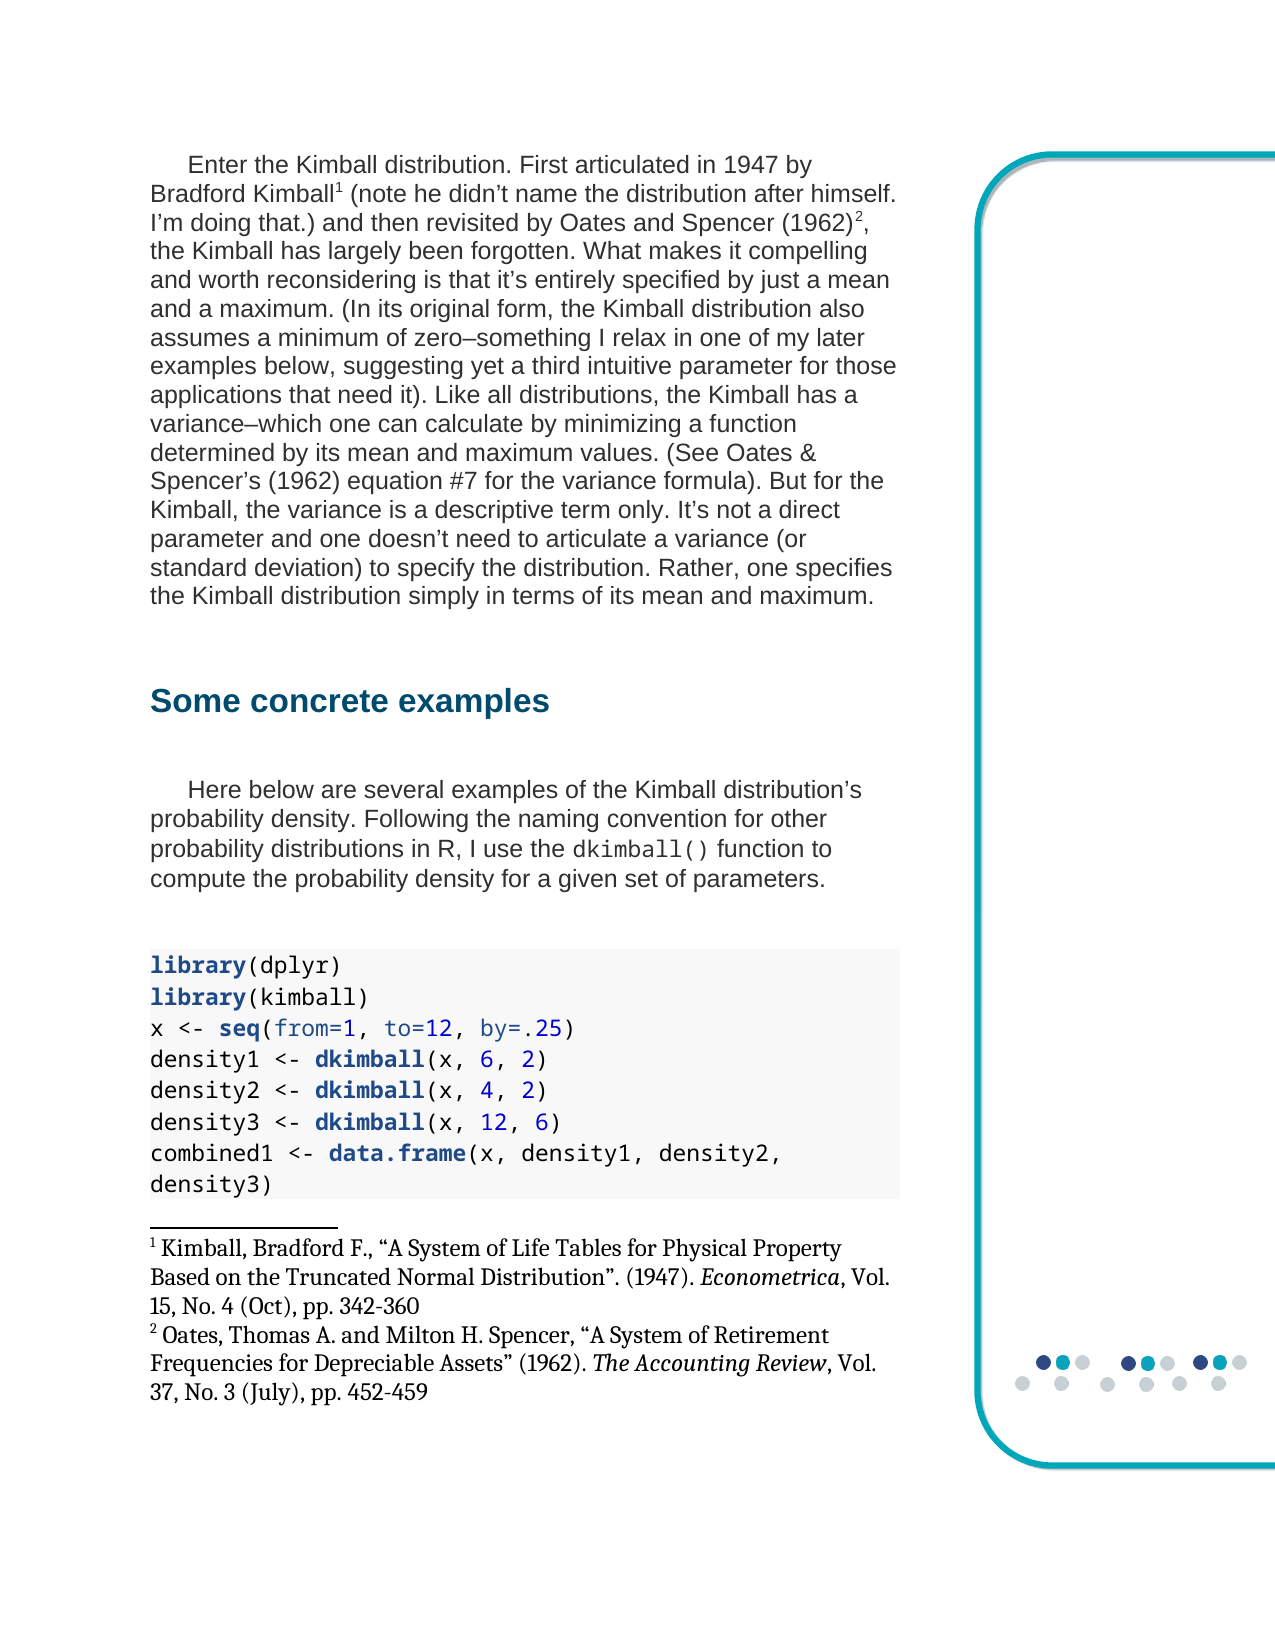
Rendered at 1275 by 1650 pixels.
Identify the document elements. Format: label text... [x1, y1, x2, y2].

picture [1095, 1352, 1249, 1395]
picture [1011, 1352, 1092, 1394]
subtitle Some concrete examples [150, 681, 900, 719]
text Enter the Kimball distribution. First articulated in 1947 by Bradford Kimball (note he didn’t name the distribution after himself. I’m doing that.) and then revisited by Oates and Spencer (1962), the Kimball has largely been forgotten. What makes it compelling and worth reconsidering is that it’s entirely specified by just a mean and a maximum. (In its original form, the Kimball distribution also assumes a minimum of zero–something I relax in one of my later examples below, suggesting yet a third intuitive parameter for those applications that need it). Like all distributions, the Kimball has a variance–which one can calculate by minimizing a function determined by its mean and maximum values. (See Oates & Spencer’s (1962) equation #7 for the variance formula). But for the Kimball, the variance is a descriptive term only. It’s not a direct parameter and one doesn’t need to articulate a variance (or standard deviation) to specify the distribution. Rather, one specifies the Kimball distribution simply in terms of its mean and maximum. [150, 150, 900, 610]
text library(dplyr) library(kimball) x <- seq(from=1, to=12, by=.25) density1 <- dkimball(x, 6, 2) density2 <- dkimball(x, 4, 2) density3 <- dkimball(x, 12, 6) combined1 <- data.frame(x, density1, density2, density3) [274, 949, 900, 1199]
text Here below are several examples of the Kimball distribution’s probability density. Following the naming convention for other probability distributions in R, I use the dkimball() function to compute the probability density for a given set of parameters. [150, 776, 900, 893]
